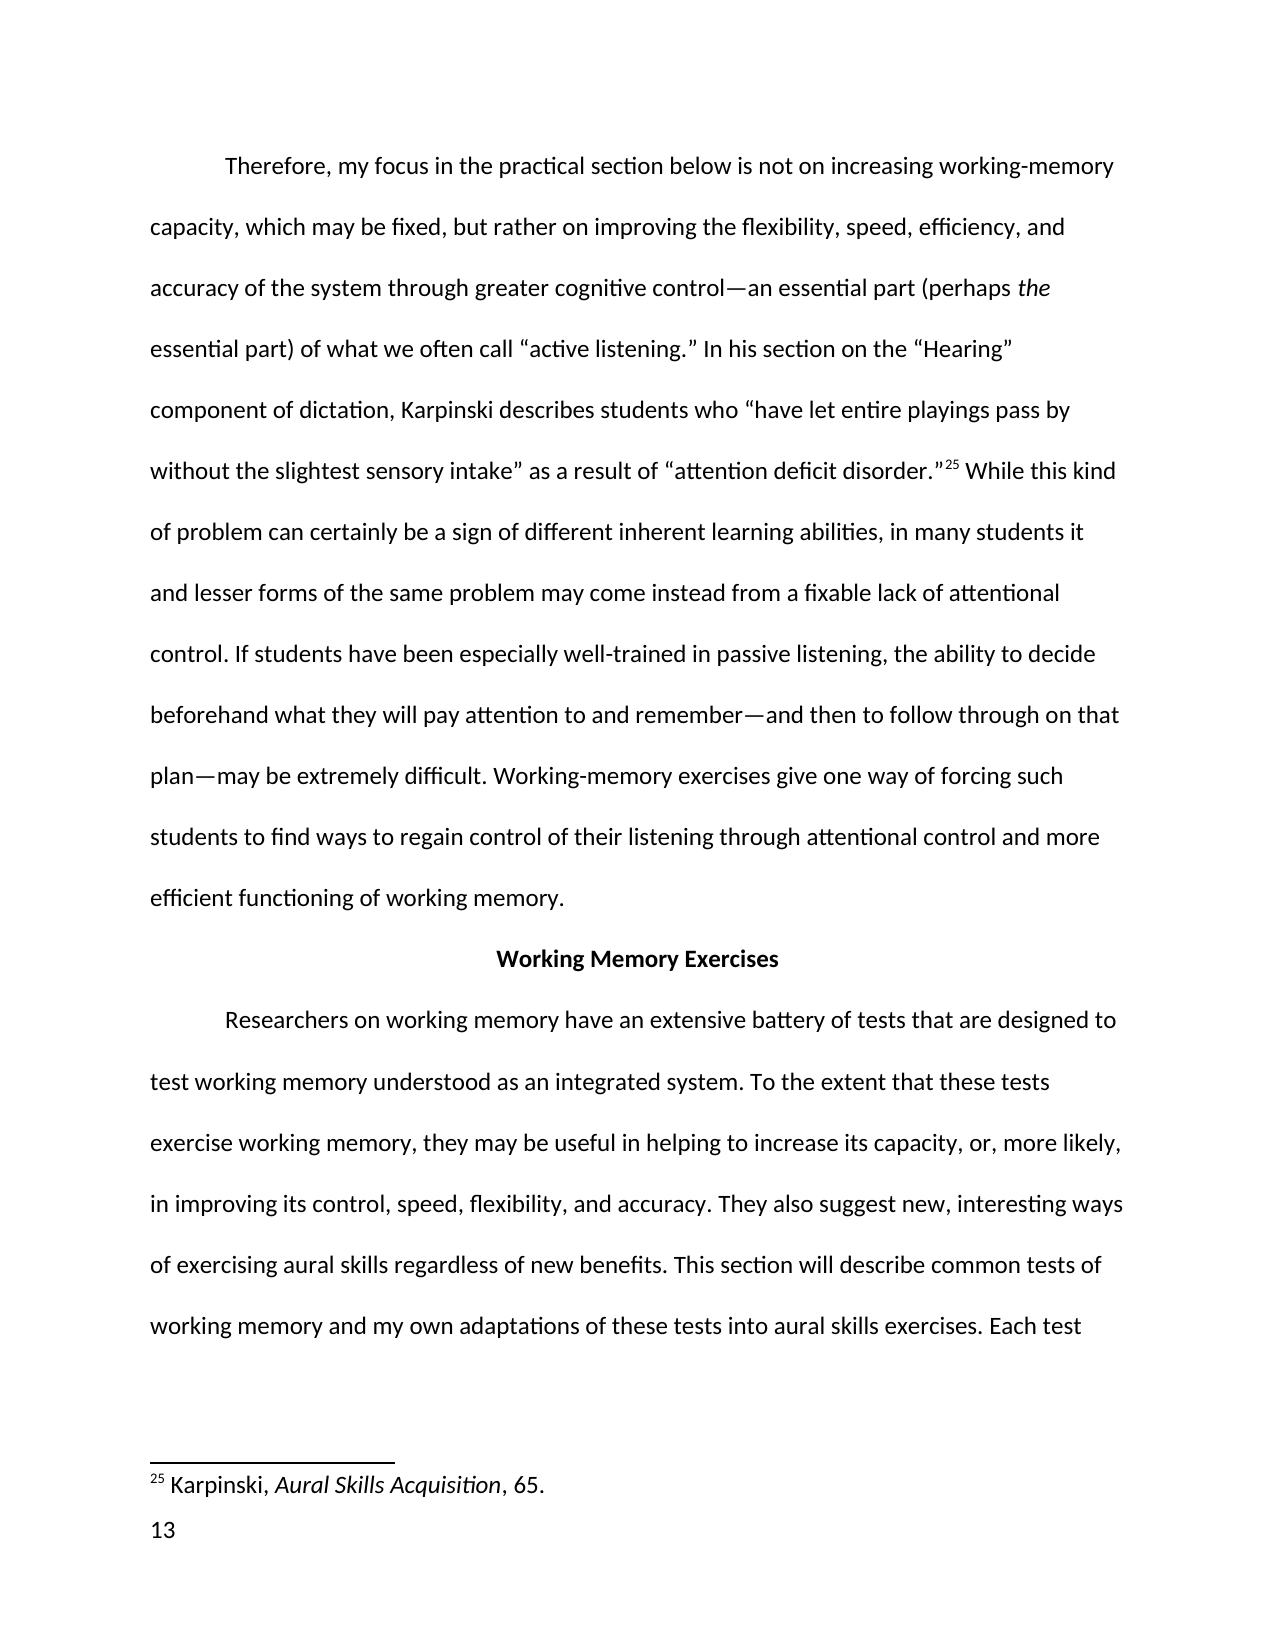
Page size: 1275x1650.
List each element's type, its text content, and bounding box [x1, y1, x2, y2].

text Working Memory Exercises [150, 943, 1125, 974]
text Therefore, my focus in the practical section below is not on increasing working-memory capacity, which may be fixed, but rather on improving the flexibility, speed, efficiency, and accuracy of the system through greater cognitive control—an essential part (perhaps the essential part) of what we often call “active listening.” In his section on the “Hearing” component of dictation, Karpinski describes students who “have let entire playings pass by without the slightest sensory intake” as a result of “attention deficit disorder.” While this kind of problem can certainly be a sign of different inherent learning abilities, in many students it and lesser forms of the same problem may come instead from a fixable lack of attentional control. If students have been especially well-trained in passive listening, the ability to decide beforehand what they will pay attention to and remember—and then to follow through on that plan—may be extremely difficult. Working-memory exercises give one way of forcing such students to find ways to regain control of their listening through attentional control and more efficient functioning of working memory. [150, 150, 1125, 913]
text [150, 1004, 1125, 1340]
